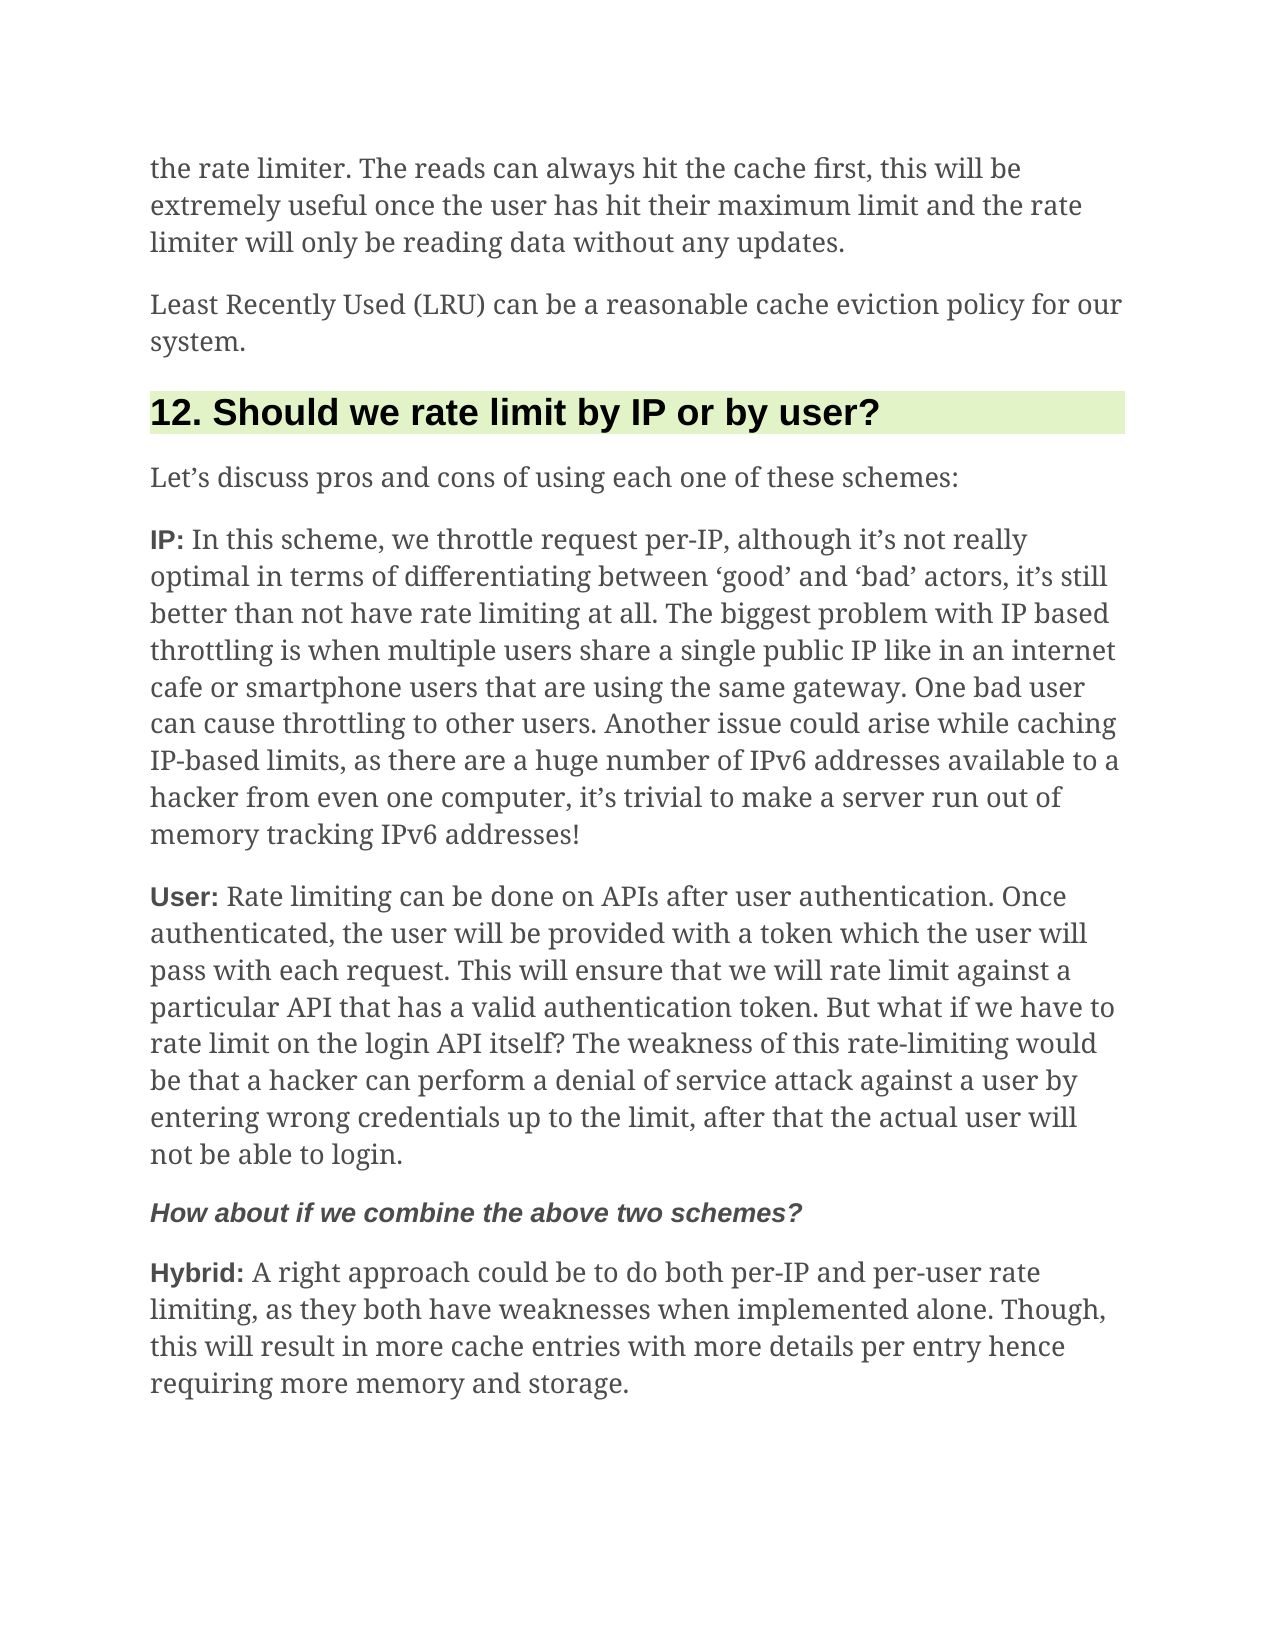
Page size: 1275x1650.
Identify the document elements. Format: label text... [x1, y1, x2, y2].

text IP: In this scheme, we throttle request per-IP, although it’s not really optimal in terms of differentiating between ‘good’ and ‘bad’ actors, it’s still better than not have rate limiting at all. The biggest problem with IP based throttling is when multiple users share a single public IP like in an internet cafe or smartphone users that are using the same gateway. One bad user can cause throttling to other users. Another issue could arise while caching IP-based limits, as there are a huge number of IPv6 addresses available to a hacker from even one computer, it’s trivial to make a server run out of memory tracking IPv6 addresses! [150, 521, 1125, 852]
text Least Recently Used (LRU) can be a reasonable cache eviction policy for our system. [150, 286, 1125, 359]
text How about if we combine the above two schemes? [150, 1197, 1125, 1229]
text Let’s discuss pros and cons of using each one of these schemes: [150, 459, 1125, 496]
text Hybrid: A right approach could be to do both per-IP and per-user rate limiting, as they both have weaknesses when implemented alone. Though, this will result in more cache entries with more details per entry hence requiring more memory and storage. [150, 1254, 1125, 1401]
text 12. Should we rate limit by IP or by user? [150, 391, 1125, 434]
text User: Rate limiting can be done on APIs after user authentication. Once authenticated, the user will be provided with a token which the user will pass with each request. This will ensure that we will rate limit against a particular API that has a valid authentication token. But what if we have to rate limit on the login API itself? The weakness of this rate-limiting would be that a hacker can perform a denial of service attack against a user by entering wrong credentials up to the limit, after that the actual user will not be able to login. [150, 877, 1125, 1172]
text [150, 150, 1125, 261]
